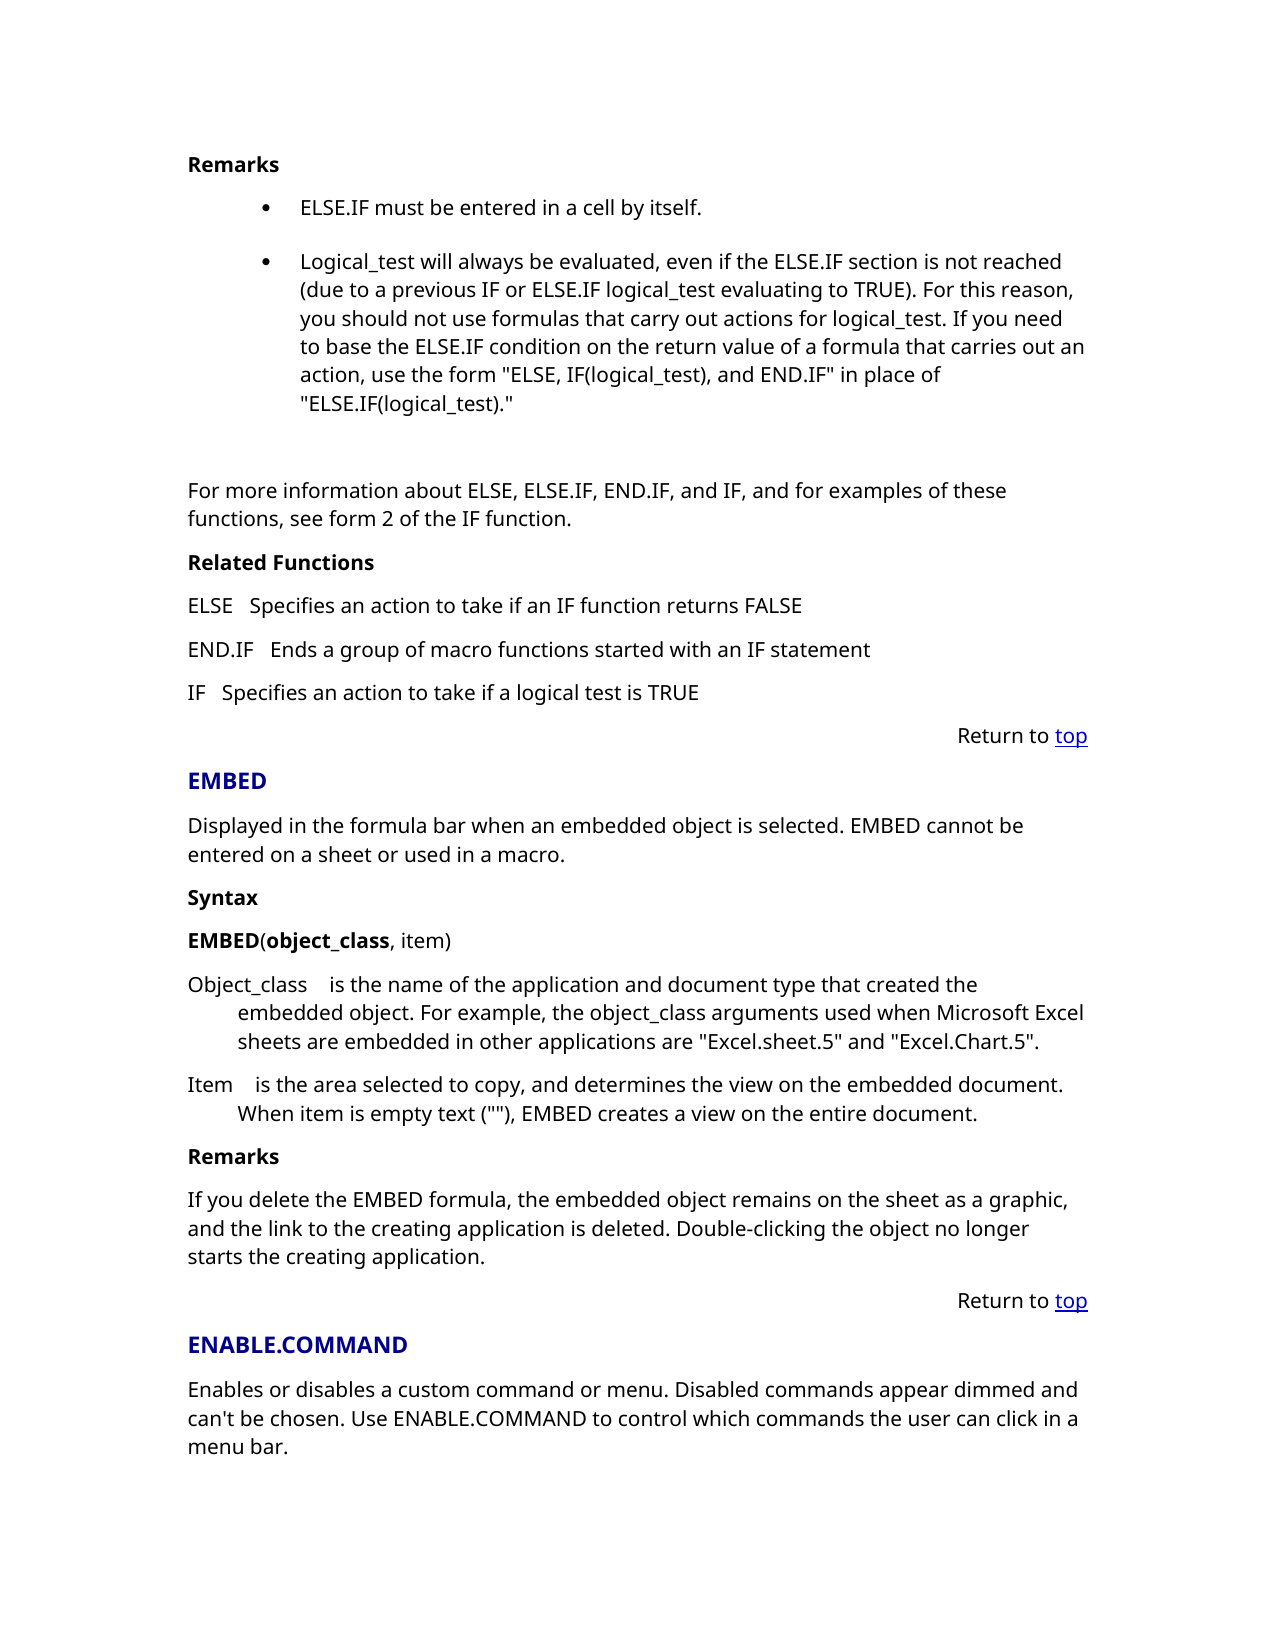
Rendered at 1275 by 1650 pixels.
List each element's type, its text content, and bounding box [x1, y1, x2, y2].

text END.IF Ends a group of macro functions started with an IF statement [187, 635, 1087, 663]
text Syntax [187, 883, 1087, 912]
text If you delete the EMBED formula, the embedded object remains on the sheet as a graphic, and the link to the creating application is deleted. Double-clicking the object no longer starts the creating application. [187, 1186, 1087, 1271]
text Return to top [187, 1286, 1087, 1314]
text EMBED(object_class, item) [187, 927, 1087, 955]
text For more information about ELSE, ELSE.IF, END.IF, and IF, and for examples of these functions, see form 2 of the IF function. [187, 476, 1087, 533]
list Logical_test will always be evaluated, even if the ELSE.IF section is not reached (due to a previous IF or ELSE.IF logical_test evaluating to TRUE). For this reason, you should not use formulas that carry out actions for logical_test. If you need to base the ELSE.IF condition on the return value of a formula that carries out an action, use the form "ELSE, IF(logical_test), and END.IF" in place of "ELSE.IF(logical_test)." [262, 247, 1087, 417]
text IF Specifies an action to take if a logical test is TRUE [187, 678, 1087, 707]
subtitle EMBED [187, 765, 1087, 796]
text Enables or disables a custom command or menu. Disabled commands appear dimmed and can't be chosen. Use ENABLE.COMMAND to control which commands the user can click in a menu bar. [187, 1376, 1087, 1461]
text Item is the area selected to copy, and determines the view on the embedded document. When item is empty text (""), EMBED creates a view on the entire document. [187, 1070, 1087, 1127]
text Remarks [187, 150, 1087, 178]
subtitle ENABLE.COMMAND [187, 1329, 1087, 1361]
text Object_class is the name of the application and document type that created the embedded object. For example, the object_class arguments used when Microsoft Excel sheets are embedded in other applications are "Excel.sheet.5" and "Excel.Chart.5". [187, 970, 1087, 1055]
text Remarks [187, 1142, 1087, 1171]
text Displayed in the formula bar when an embedded object is selected. EMBED cannot be entered on a sheet or used in a macro. [187, 811, 1087, 868]
list ELSE.IF must be entered in a cell by itself. [262, 193, 1087, 222]
text Return to top [187, 722, 1087, 750]
text Related Functions [187, 548, 1087, 576]
text ELSE Specifies an action to take if an IF function returns FALSE [187, 591, 1087, 620]
